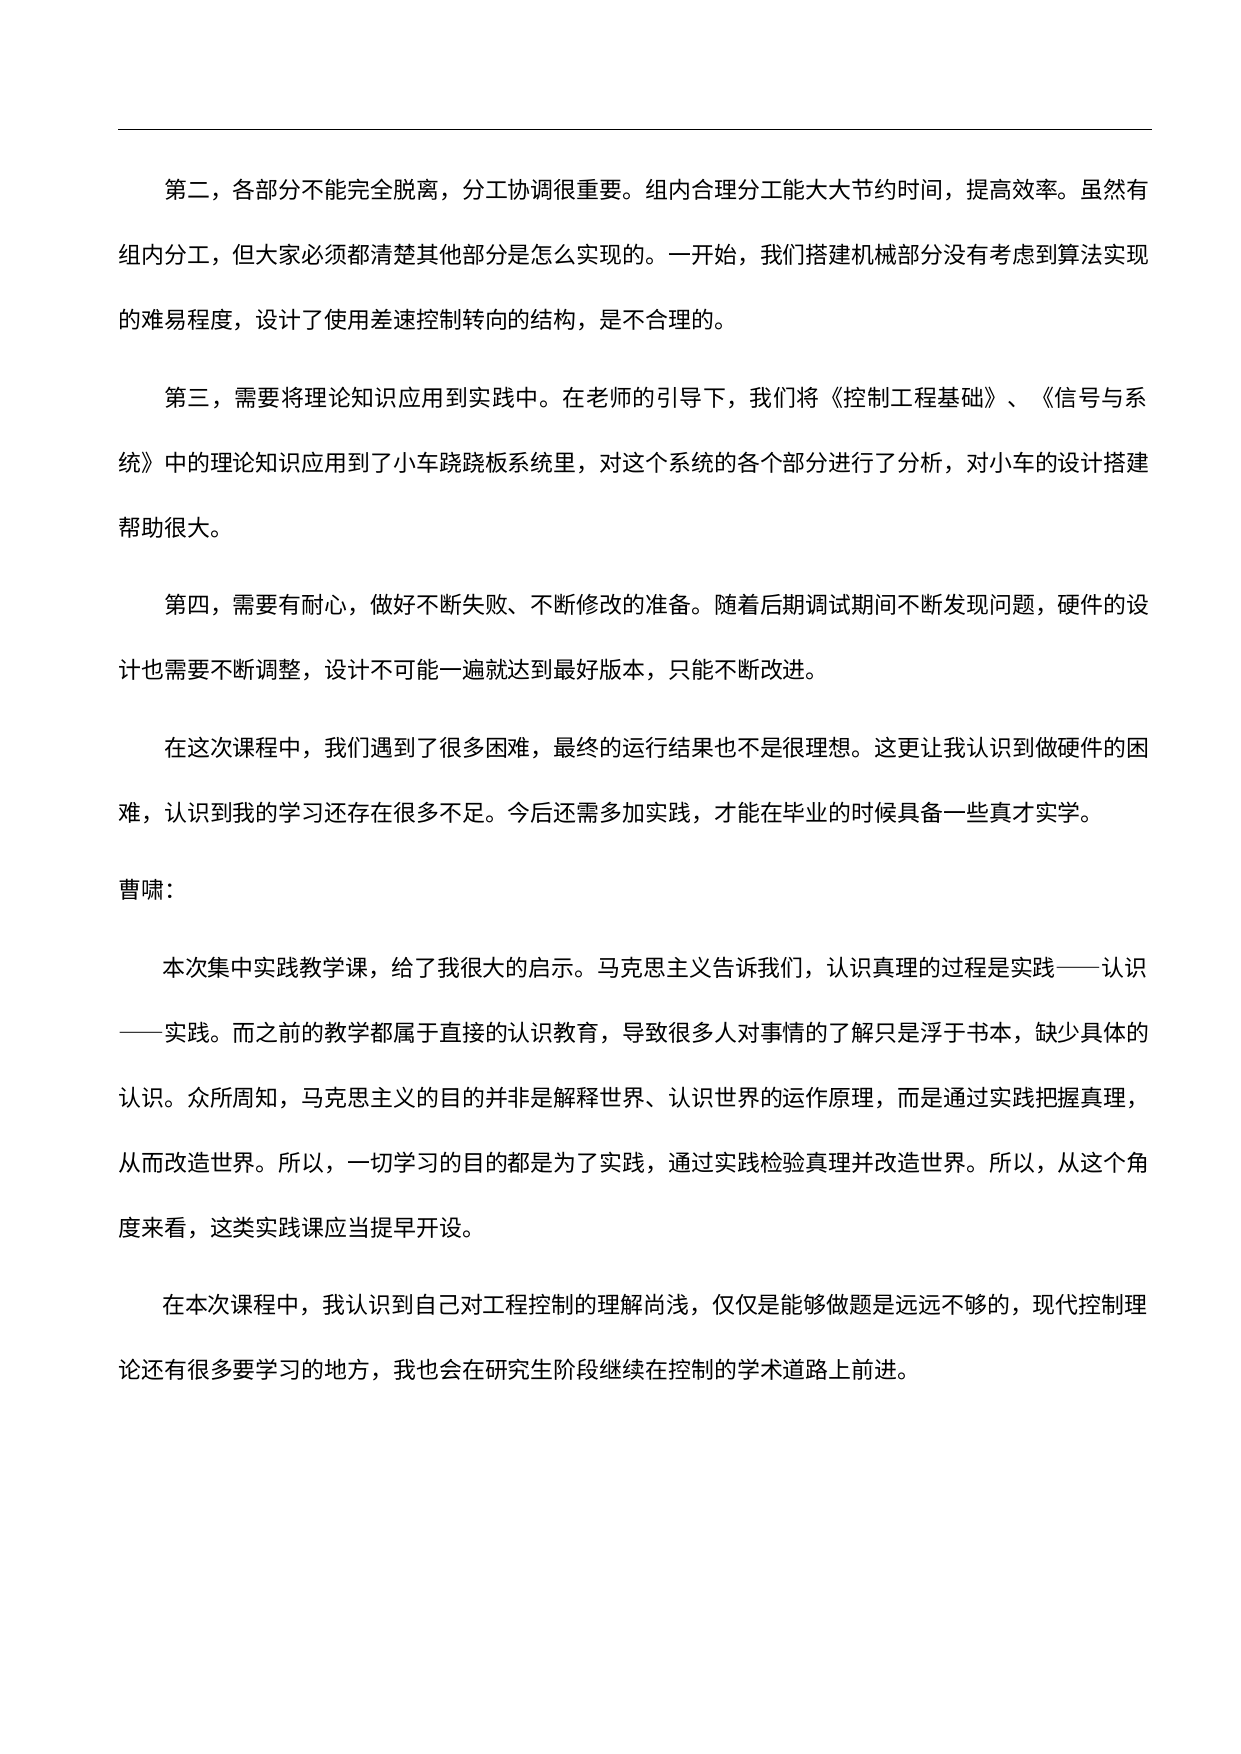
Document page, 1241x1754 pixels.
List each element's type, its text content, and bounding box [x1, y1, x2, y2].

text 曹啸： [118, 856, 1152, 921]
text 第三，需要将理论知识应用到实践中。在老师的引导下，我们将《控制工程基础》、《信号与系统》中的理论知识应用到了小车跷跷板系统里，对这个系统的各个部分进行了分析，对小车的设计搭建帮助很大。 [118, 364, 1152, 559]
text 在本次课程中，我认识到自己对工程控制的理解尚浅，仅仅是能够做题是远远不够的，现代控制理论还有很多要学习的地方，我也会在研究生阶段继续在控制的学术道路上前进。 [118, 1271, 1152, 1401]
text 在这次课程中，我们遇到了很多困难，最终的运行结果也不是很理想。这更让我认识到做硬件的困难，认识到我的学习还存在很多不足。今后还需多加实践，才能在毕业的时候具备一些真才实学。 [118, 714, 1152, 844]
text 第四，需要有耐心，做好不断失败、不断修改的准备。随着后期调试期间不断发现问题，硬件的设计也需要不断调整，设计不可能一遍就达到最好版本，只能不断改进。 [118, 571, 1152, 701]
text 第二，各部分不能完全脱离，分工协调很重要。组内合理分工能大大节约时间，提高效率。虽然有组内分工，但大家必须都清楚其他部分是怎么实现的。一开始，我们搭建机械部分没有考虑到算法实现的难易程度，设计了使用差速控制转向的结构，是不合理的。 [118, 156, 1152, 351]
text 本次集中实践教学课，给了我很大的启示。马克思主义告诉我们，认识真理的过程是实践——认识——实践。而之前的教学都属于直接的认识教育，导致很多人对事情的了解只是浮于书本，缺少具体的认识。众所周知，马克思主义的目的并非是解释世界、认识世界的运作原理，而是通过实践把握真理，从而改造世界。所以，一切学习的目的都是为了实践，通过实践检验真理并改造世界。所以，从这个角度来看，这类实践课应当提早开设。 [118, 934, 1152, 1259]
